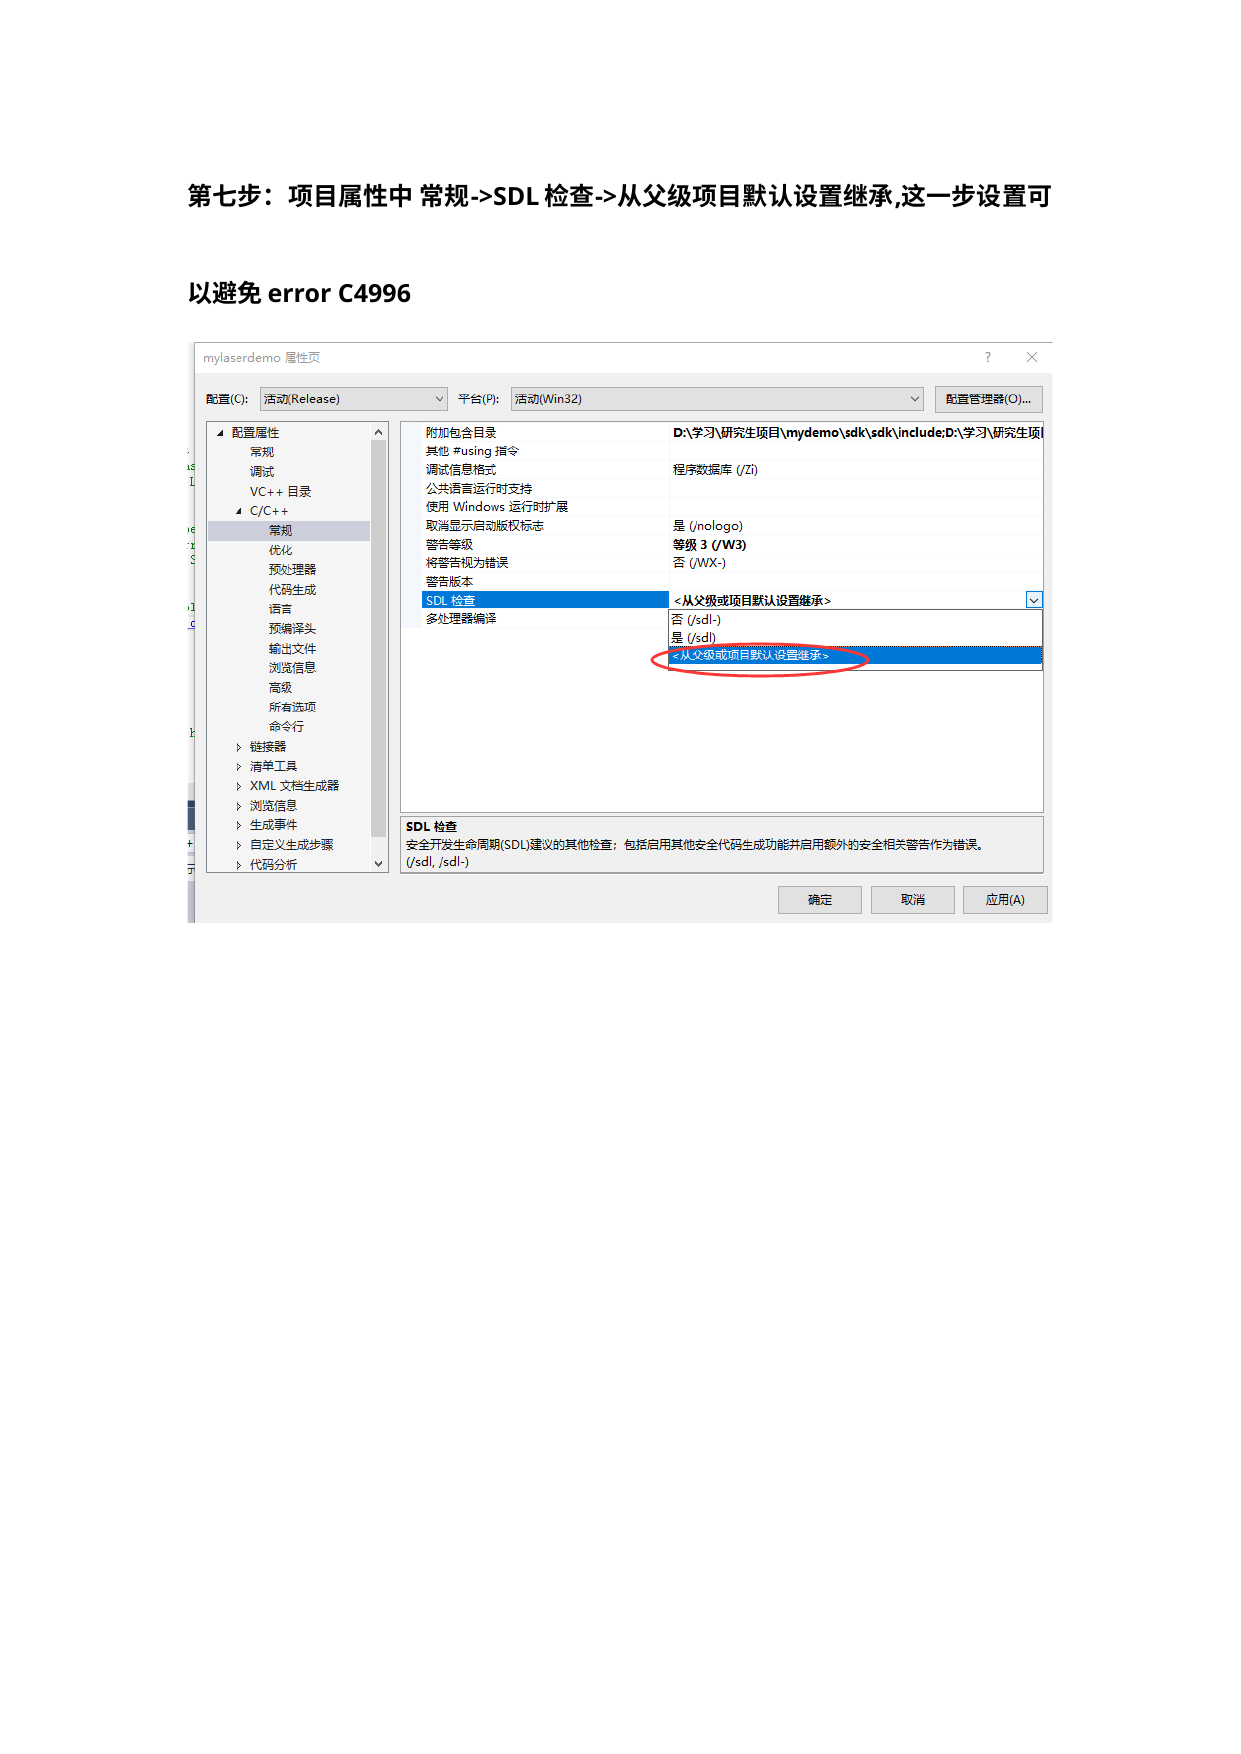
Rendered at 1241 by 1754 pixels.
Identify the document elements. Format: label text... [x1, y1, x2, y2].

subtitle 第七步：项目属性中 常规->SDL检查->从父级项目默认设置继承,这一步设置可以避免error C4996 [187, 162, 1053, 324]
picture [187, 342, 1053, 923]
